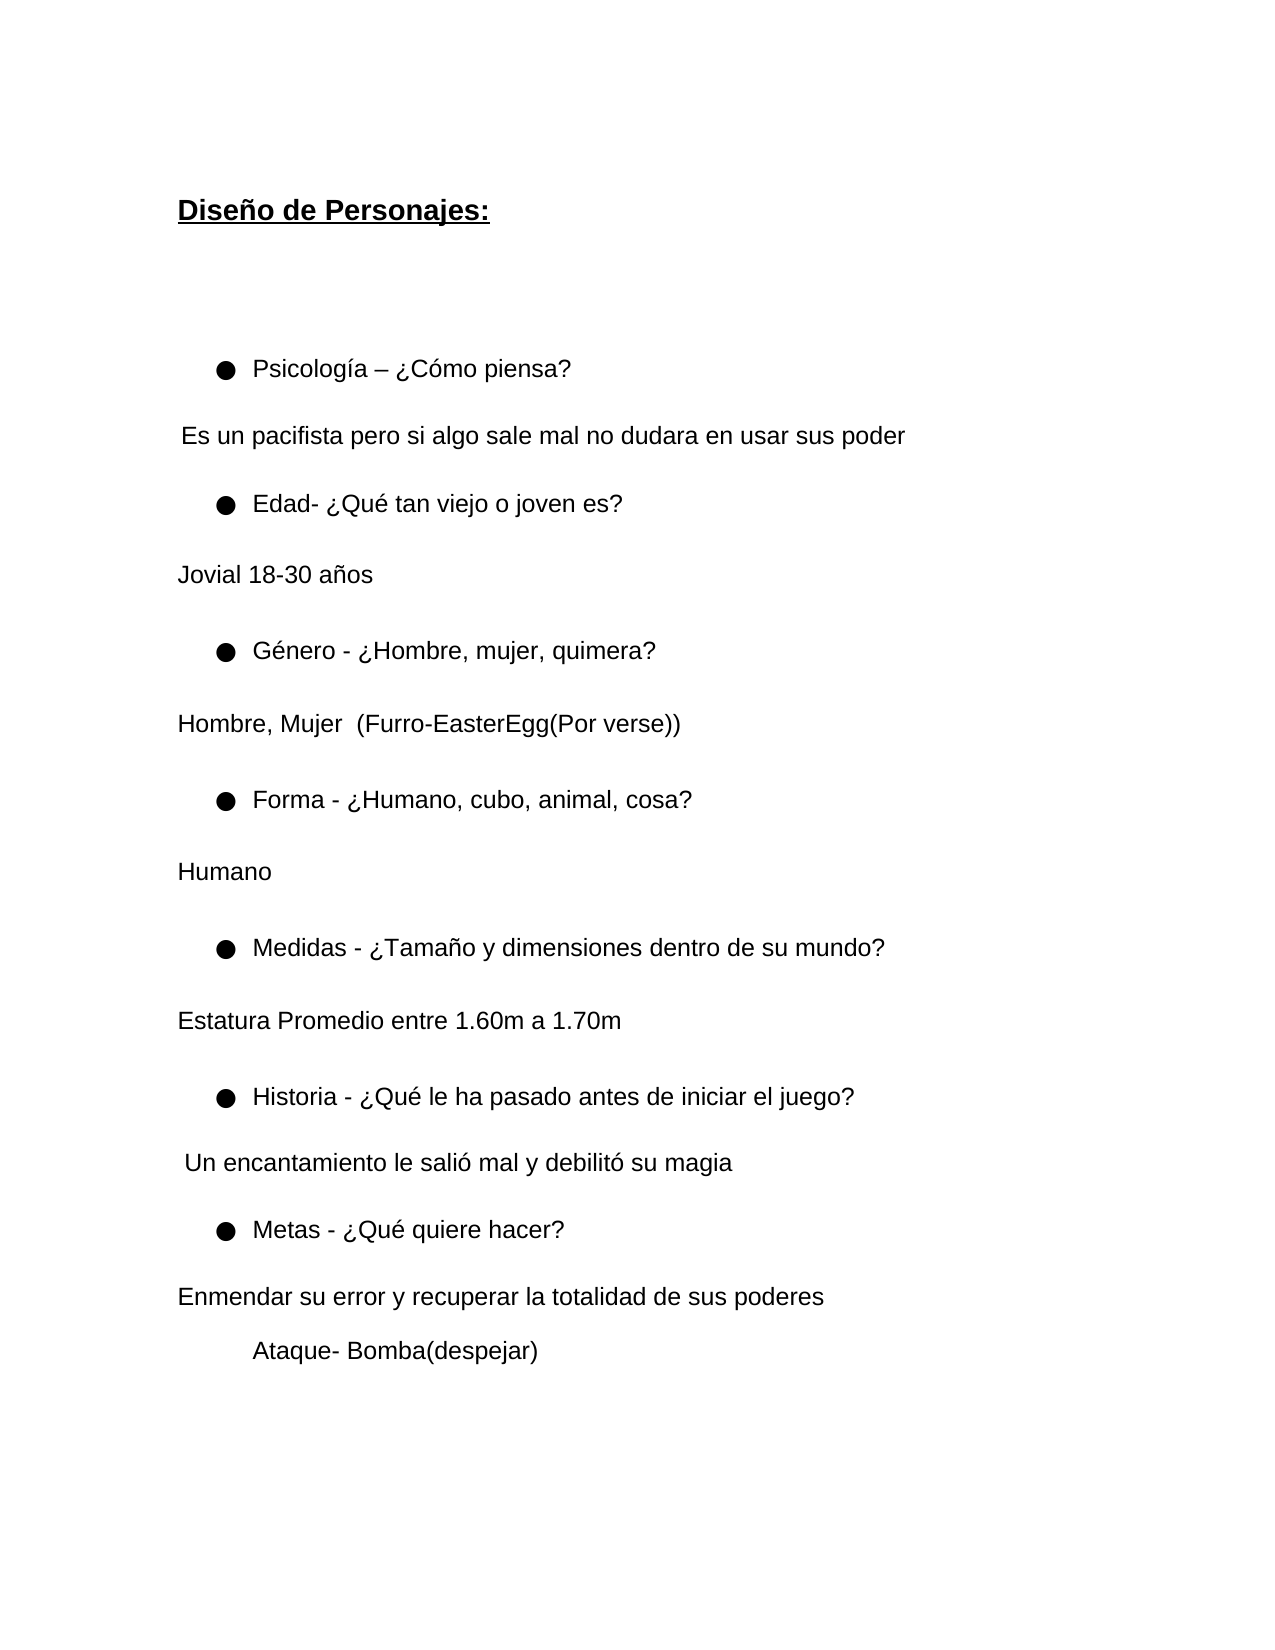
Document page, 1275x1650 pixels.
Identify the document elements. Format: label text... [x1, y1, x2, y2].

text Enmendar su error y recuperar la totalidad de sus poderes [177, 1282, 1098, 1311]
list Género - ¿Hombre, mujer, quimera? [215, 623, 1098, 674]
list Psicología – ¿Cómo piensa? [215, 341, 1098, 392]
list Medidas - ¿Tamaño y dimensiones dentro de su mundo? [215, 919, 1098, 971]
list Historia - ¿Qué le ha pasado antes de iniciar el juego? [215, 1068, 1098, 1119]
text Diseño de Personajes: [177, 193, 1098, 226]
text Hombre, Mujer (Furro-EasterEgg(Por verse)) [177, 709, 1098, 738]
text Un encantamiento le salió mal y debilitó su magia [177, 1148, 1098, 1177]
text Humano [177, 857, 1098, 886]
list Forma - ¿Humano, cubo, animal, cosa? [215, 771, 1098, 822]
text Es un pacifista pero si algo sale mal no dudara en usar sus poder [177, 421, 1098, 450]
text Jovial 18-30 años [177, 561, 1098, 589]
list Metas - ¿Qué quiere hacer? [215, 1202, 1098, 1253]
text Estatura Promedio entre 1.60m a 1.70m [177, 1006, 1098, 1034]
list Edad- ¿Qué tan viejo o joven es? [215, 475, 1098, 526]
text Ataque- Bomba(despejar) [252, 1336, 1098, 1365]
